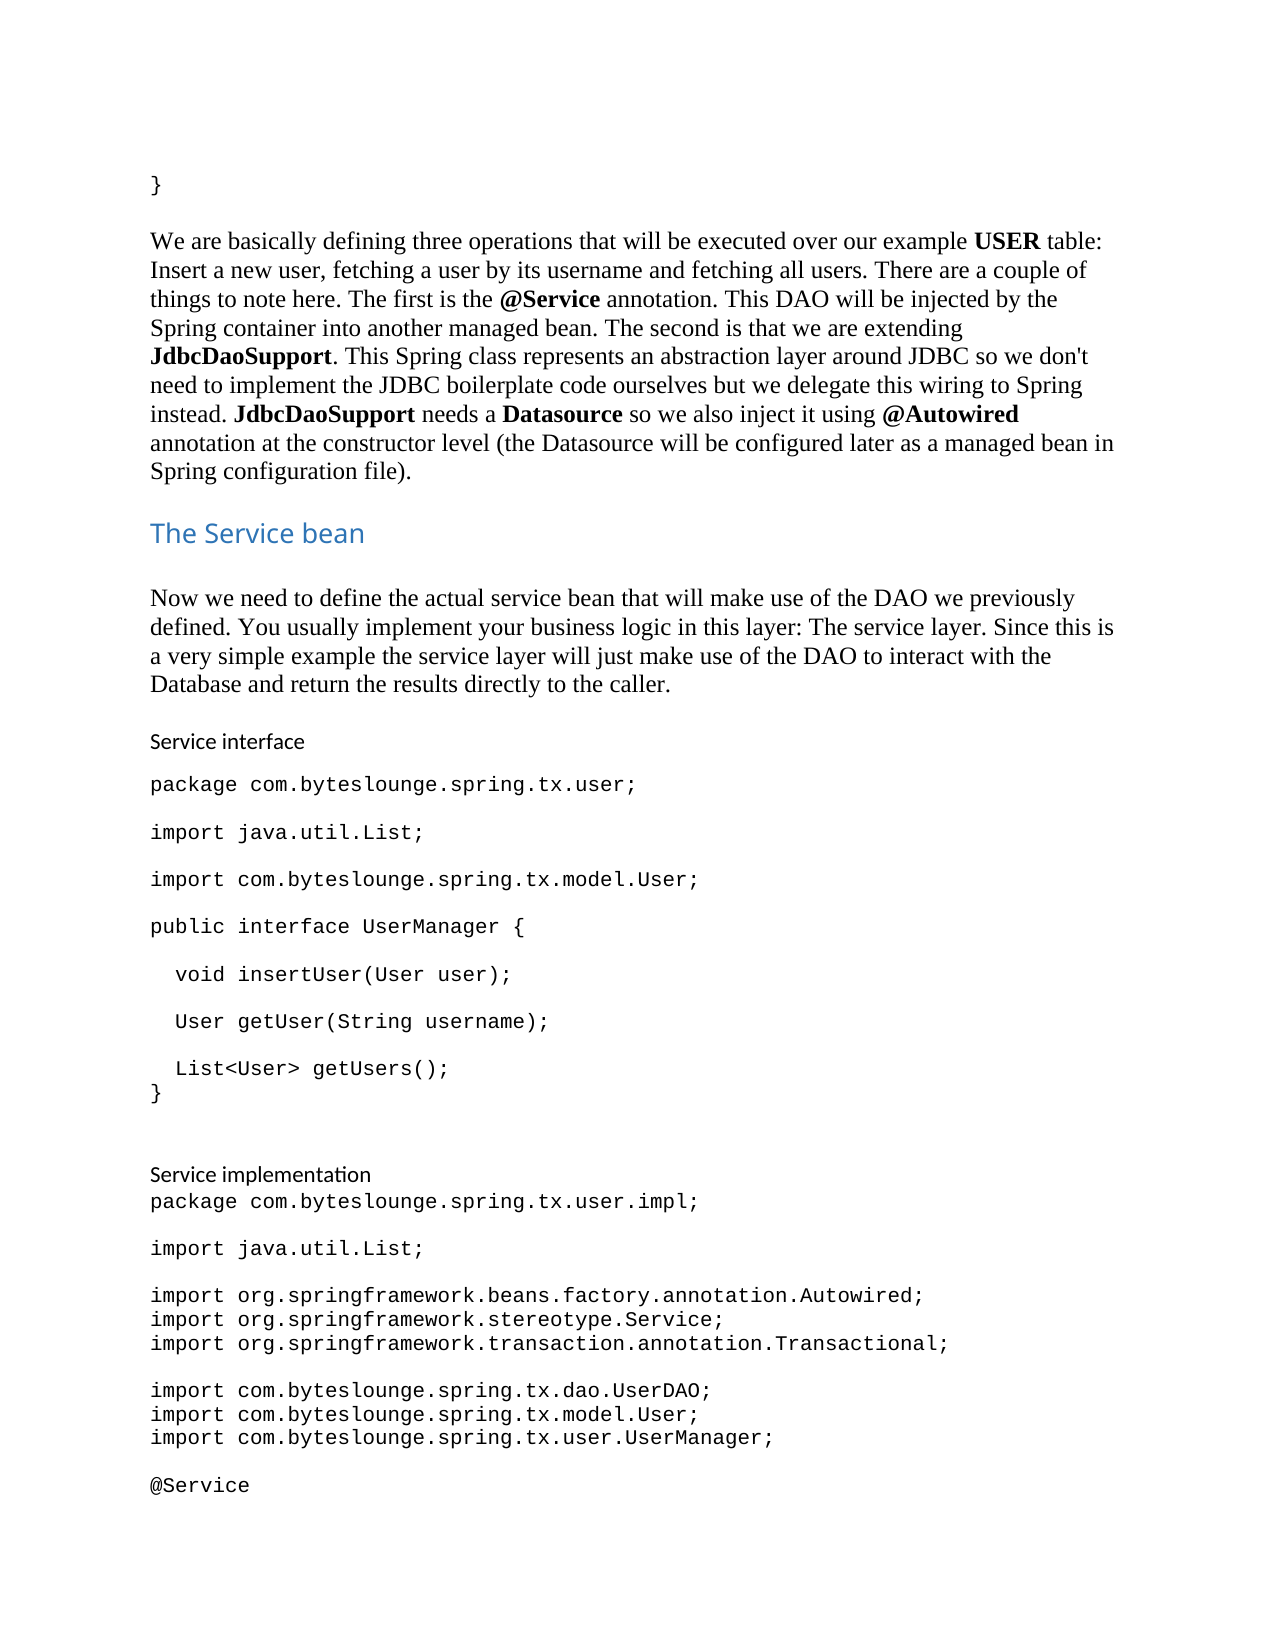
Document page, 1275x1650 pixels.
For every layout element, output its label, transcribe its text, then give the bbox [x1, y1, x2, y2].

text We are basically defining three operations that will be executed over our example USER table: Insert a new user, fetching a user by its username and fetching all users. There are a couple of things to note here. The first is the @Service annotation. This DAO will be injected by the Spring container into another managed bean. The second is that we are extending JdbcDaoSupport. This Spring class represents an abstraction layer around JDBC so we don't need to implement the JDBC boilerplate code ourselves but we delegate this wiring to Spring instead. JdbcDaoSupport needs a Datasource so we also inject it using @Autowired annotation at the constructor level (the Datasource will be configured later as a managed bean in Spring configuration file). [150, 226, 1125, 485]
text } [150, 1082, 1125, 1105]
text import com.byteslounge.spring.tx.user.UserManager; [150, 1427, 1125, 1451]
text package com.byteslounge.spring.tx.user.impl; [150, 1191, 1125, 1214]
text void insertUser(User user); [150, 963, 1125, 987]
text import org.springframework.beans.factory.annotation.Autowired; [150, 1285, 1125, 1309]
text public interface UserManager { [150, 916, 1125, 940]
text Service implementation [150, 1161, 1125, 1189]
text Service interface [150, 727, 1125, 756]
text User getUser(String username); [150, 1011, 1125, 1034]
text package com.byteslounge.spring.tx.user; [150, 774, 1125, 798]
text import org.springframework.stereotype.Service; [150, 1309, 1125, 1333]
text import com.byteslounge.spring.tx.dao.UserDAO; [150, 1380, 1125, 1404]
text @Service [150, 1474, 1125, 1498]
text import com.byteslounge.spring.tx.model.User; [150, 869, 1125, 893]
text import java.util.List; [150, 822, 1125, 845]
text import java.util.List; [150, 1238, 1125, 1262]
text } [150, 174, 1125, 197]
text Now we need to define the actual service bean that will make use of the DAO we previously defined. You usually implement your business logic in this layer: The service layer. Since this is a very simple example the service layer will just make use of the DAO to interact with the Database and return the results directly to the caller. [150, 583, 1125, 698]
text List<User> getUsers(); [150, 1058, 1125, 1082]
text import com.byteslounge.spring.tx.model.User; [150, 1404, 1125, 1427]
text import org.springframework.transaction.annotation.Transactional; [150, 1333, 1125, 1356]
subtitle The Service bean [150, 514, 1125, 551]
